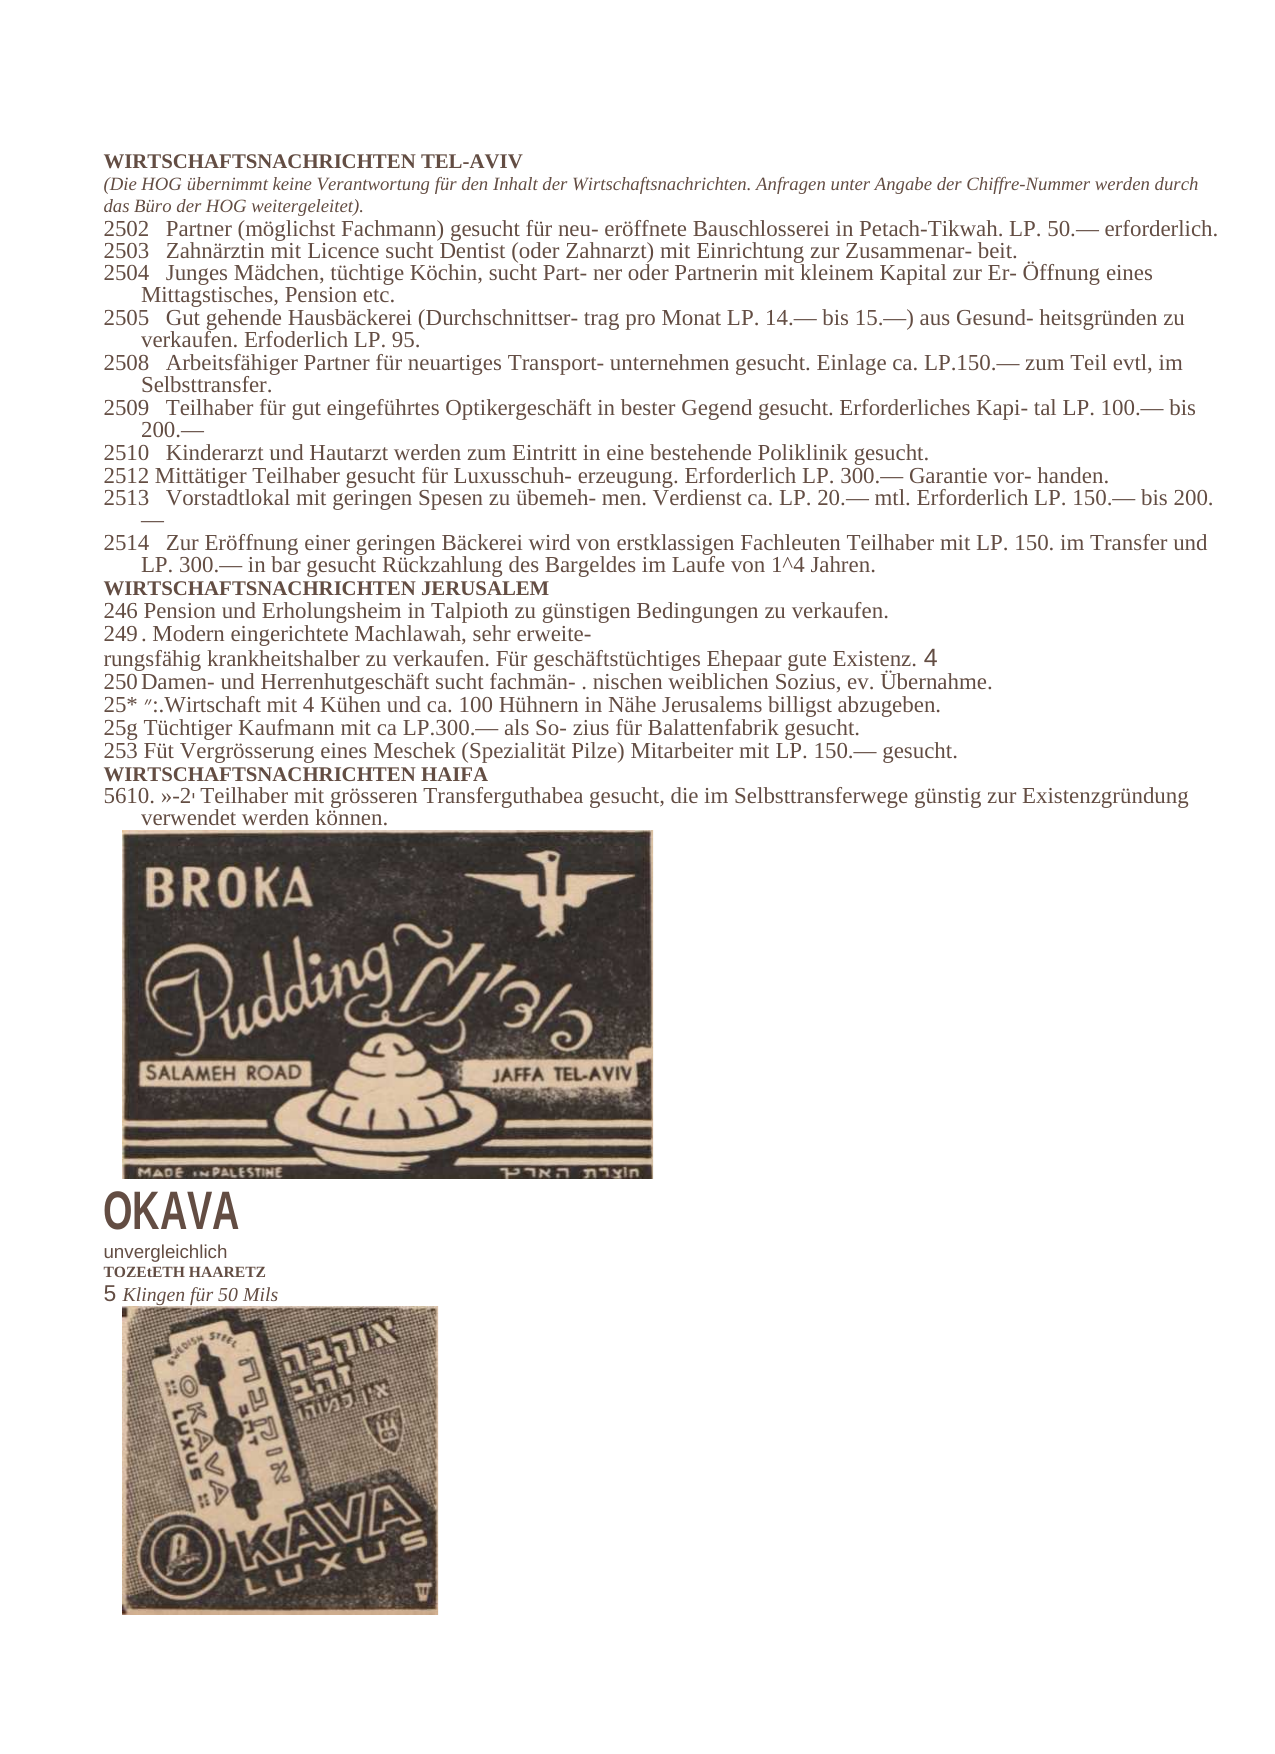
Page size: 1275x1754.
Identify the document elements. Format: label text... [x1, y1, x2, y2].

text 25* ״:.Wirtschaft mit 4 Kühen und ca. 100 Hühnern in Nähe Jerusalems billigst abzugeben. [103, 694, 1225, 717]
list Arbeitsfähiger Partner für neuartiges Transport- unternehmen gesucht. Einlage ca. LP.150.— zum Teil evtl, im Selbsttransfer. [103, 353, 1225, 397]
text 2512 Mittätiger Teilhaber gesucht für Luxusschuh- erzeugung. Erforderlich LP. 300.— Garantie vor- handen. [103, 465, 1225, 488]
list . Modern eingerichtete Machlawah, sehr erweite- [103, 623, 1225, 646]
text (Die HOG übernimmt keine Verantwortung für den Inhalt der Wirtschaftsnachrichten. Anfragen unter Angabe der Chiffre-Nummer werden durch das Büro der HOG weitergeleitet). [103, 173, 1225, 217]
text WIRTSCHAFTSNACHRICHTEN HAIFA [103, 763, 1225, 786]
text 246 Pension und Erholungsheim in Talpioth zu günstigen Bedingungen zu verkaufen. [103, 600, 1225, 623]
list Zahnärztin mit Licence sucht Dentist (oder Zahnarzt) mit Einrichtung zur Zusammenar- beit. [103, 240, 1225, 263]
text 253 Füt Vergrösserung eines Meschek (Spezialität Pilze) Mitarbeiter mit LP. 150.— gesucht. [103, 740, 1225, 763]
picture [122, 830, 654, 1179]
list Damen- und Herrenhutgeschäft sucht fachmän- . nischen weiblichen Sozius, ev. Übernahme. [103, 671, 1225, 694]
list Gut gehende Hausbäckerei (Durchschnittser- trag pro Monat LP. 14.— bis 15.—) aus Gesund- heitsgründen zu verkaufen. Erfoderlich LP. 95. [103, 308, 1225, 353]
text 5610. »-2י Teilhaber mit grösseren Transferguthabea gesucht, die im Selbsttransferwege günstig zur Existenzgründung verwendet werden können. [103, 786, 1225, 831]
text WIRTSCHAFTSNACHRICHTEN JERUSALEM [103, 577, 1225, 600]
text rungsfähig krankheitshalber zu verkaufen. Für geschäftstüchtiges Ehepaar gute Existenz. 4 [103, 646, 1225, 671]
list Partner (möglichst Fachmann) gesucht für neu- eröffnete Bauschlosserei in Petach-Tikwah. LP. 50.— erforderlich. [103, 218, 1225, 240]
list Teilhaber für gut eingeführtes Optikergeschäft in bester Gegend gesucht. Erforderliches Kapi- tal LP. 100.— bis 200.— [103, 397, 1225, 442]
list Kinderarzt und Hautarzt werden zum Eintritt in eine bestehende Poliklinik gesucht. [103, 442, 1225, 465]
text OKAVA [103, 1178, 1225, 1241]
picture [122, 1306, 439, 1615]
text 25g Tüchtiger Kaufmann mit ca LP.300.— als So- zius für Balattenfabrik gesucht. [103, 717, 1225, 740]
text unvergleichlich [103, 1241, 1225, 1262]
list Vorstadtlokal mit geringen Spesen zu übemeh- men. Verdienst ca. LP. 20.— mtl. Erforderlich LP. 150.— bis 200.— [103, 488, 1225, 533]
text 5 Klingen für 50 Mils [103, 1280, 1225, 1307]
text TOZEtETH HAARETZ [103, 1262, 1225, 1280]
list Junges Mädchen, tüchtige Köchin, sucht Part- ner oder Partnerin mit kleinem Kapital zur Er- Öffnung eines Mittagstisches, Pension etc. [103, 263, 1225, 308]
list Zur Eröffnung einer geringen Bäckerei wird von erstklassigen Fachleuten Teilhaber mit LP. 150. im Transfer und LP. 300.— in bar gesucht Rückzahlung des Bargeldes im Laufe von 1^4 Jahren. [103, 533, 1225, 577]
text WIRTSCHAFTSNACHRICHTEN TEL-AVIV [103, 150, 1225, 173]
